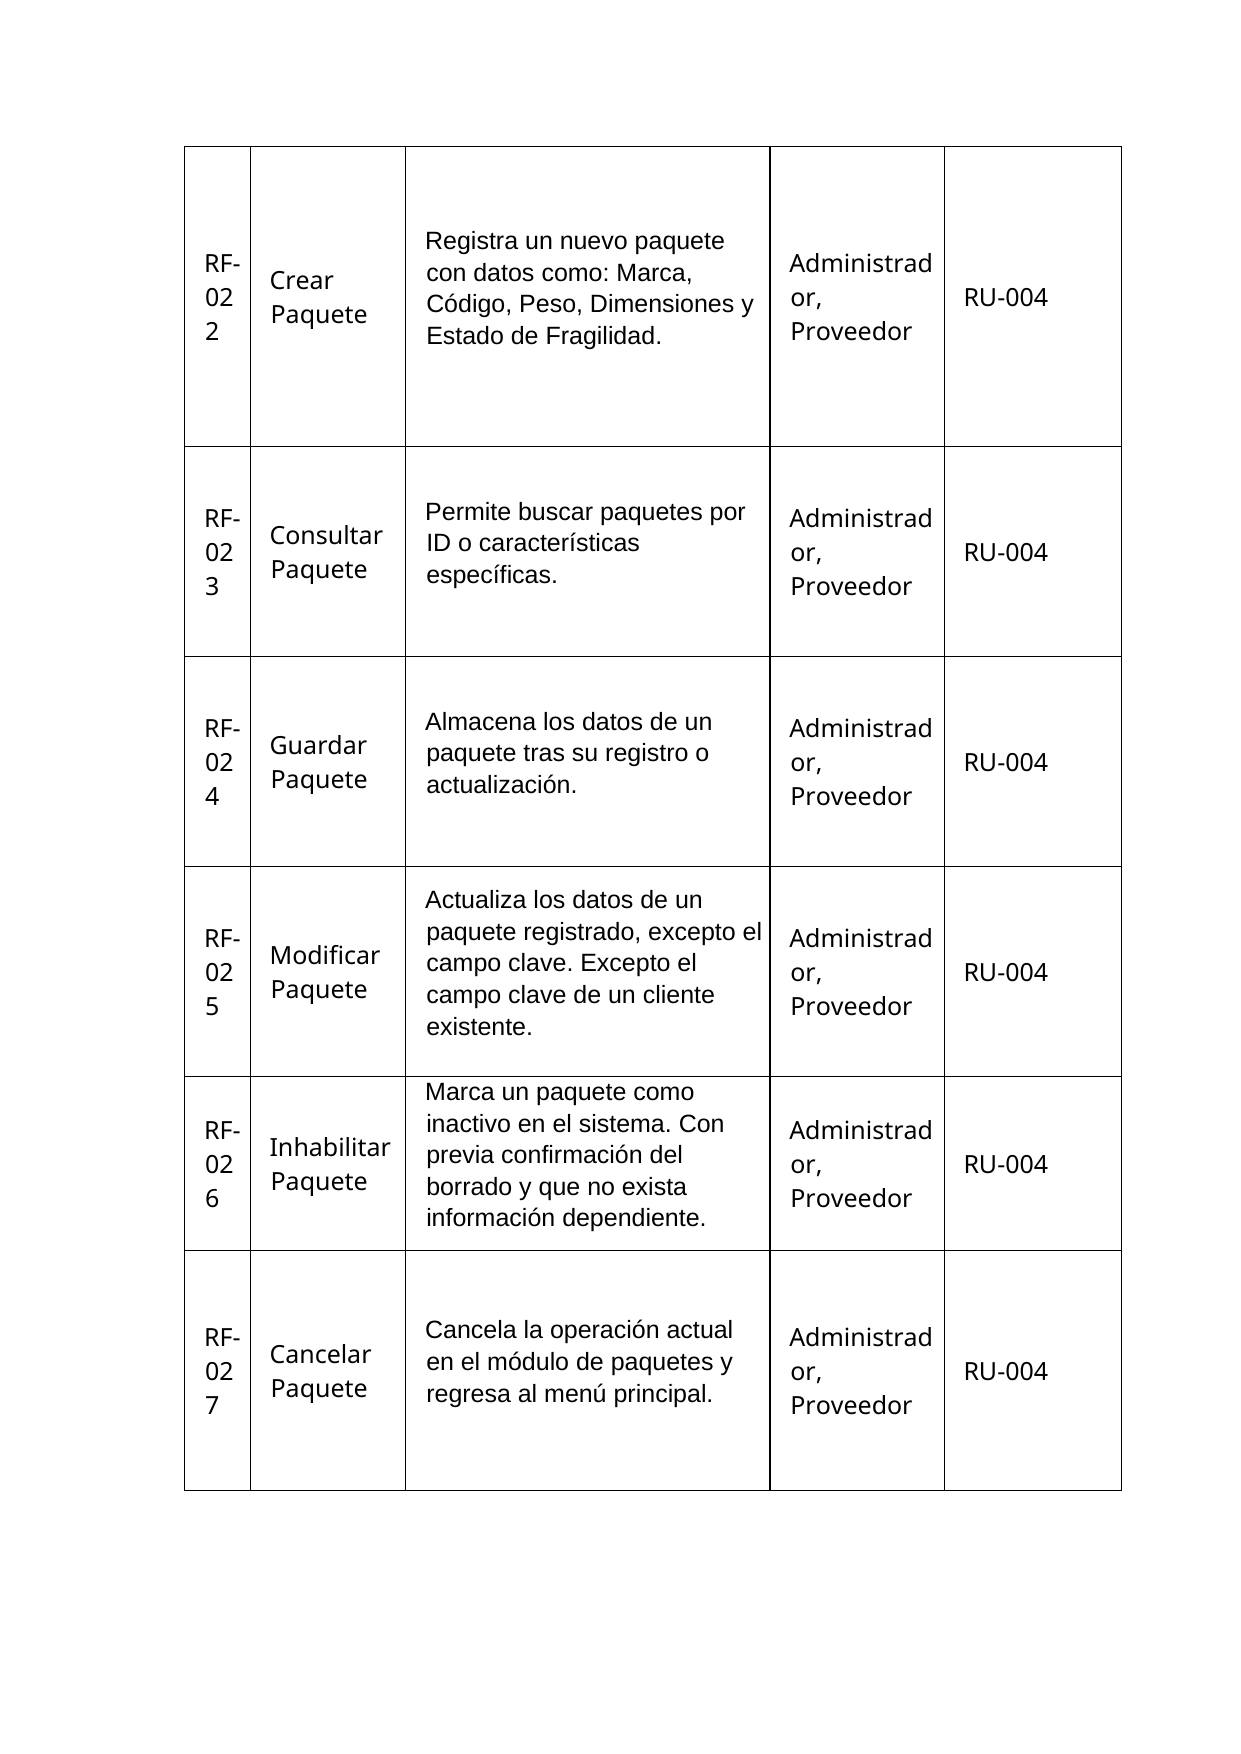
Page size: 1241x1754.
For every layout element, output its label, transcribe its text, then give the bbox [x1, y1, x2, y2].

table_cell Consultar Paquete [251, 447, 405, 656]
table_cell RF-022 [185, 147, 250, 446]
table_cell RU-004 [945, 447, 1121, 656]
table_cell Guardar Paquete [251, 657, 405, 866]
table_cell RF-026 [185, 1077, 250, 1250]
table_cell Administrador, Proveedor [771, 147, 944, 446]
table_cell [771, 1251, 944, 1490]
table_cell Modificar Paquete [251, 867, 405, 1076]
table_cell Marca un paquete como inactivo en el sistema. Con previa confirmación del borrado y que no exista información dependiente. [406, 1077, 769, 1250]
table_cell RU-004 [945, 147, 1121, 446]
table_cell RF-025 [185, 867, 250, 1076]
table_cell Registra un nuevo paquete con datos como: Marca, Código, Peso, Dimensiones y Estado de Fragilidad. [406, 147, 769, 446]
table_cell Almacena los datos de un paquete tras su registro o actualización. [406, 657, 769, 866]
table_cell RF-027 [185, 1251, 250, 1490]
table_cell Inhabilitar Paquete [251, 1077, 405, 1250]
table_cell RF-023 [185, 447, 250, 656]
table_cell Crear Paquete [251, 147, 405, 446]
table_cell Administrador, Proveedor [771, 867, 944, 1076]
table_cell Actualiza los datos de un paquete registrado, excepto el campo clave. Excepto el campo clave de un cliente existente. [406, 867, 769, 1076]
table_cell RF-024 [185, 657, 250, 866]
table_cell Administrador, Proveedor [771, 657, 944, 866]
table_cell Administrador, Proveedor [771, 1077, 944, 1250]
table_cell Administrador, Proveedor [771, 447, 944, 656]
table_cell Cancela la operación actual en el módulo de paquetes y regresa al menú principal. [406, 1251, 769, 1490]
table_cell RU-004 [945, 1077, 1121, 1250]
table_cell RU-004 [945, 1251, 1121, 1490]
table_cell Permite buscar paquetes por ID o características específicas. [406, 447, 769, 656]
table_cell RU-004 [945, 867, 1121, 1076]
table_cell Cancelar Paquete [251, 1251, 405, 1490]
table_cell RU-004 [945, 657, 1121, 866]
